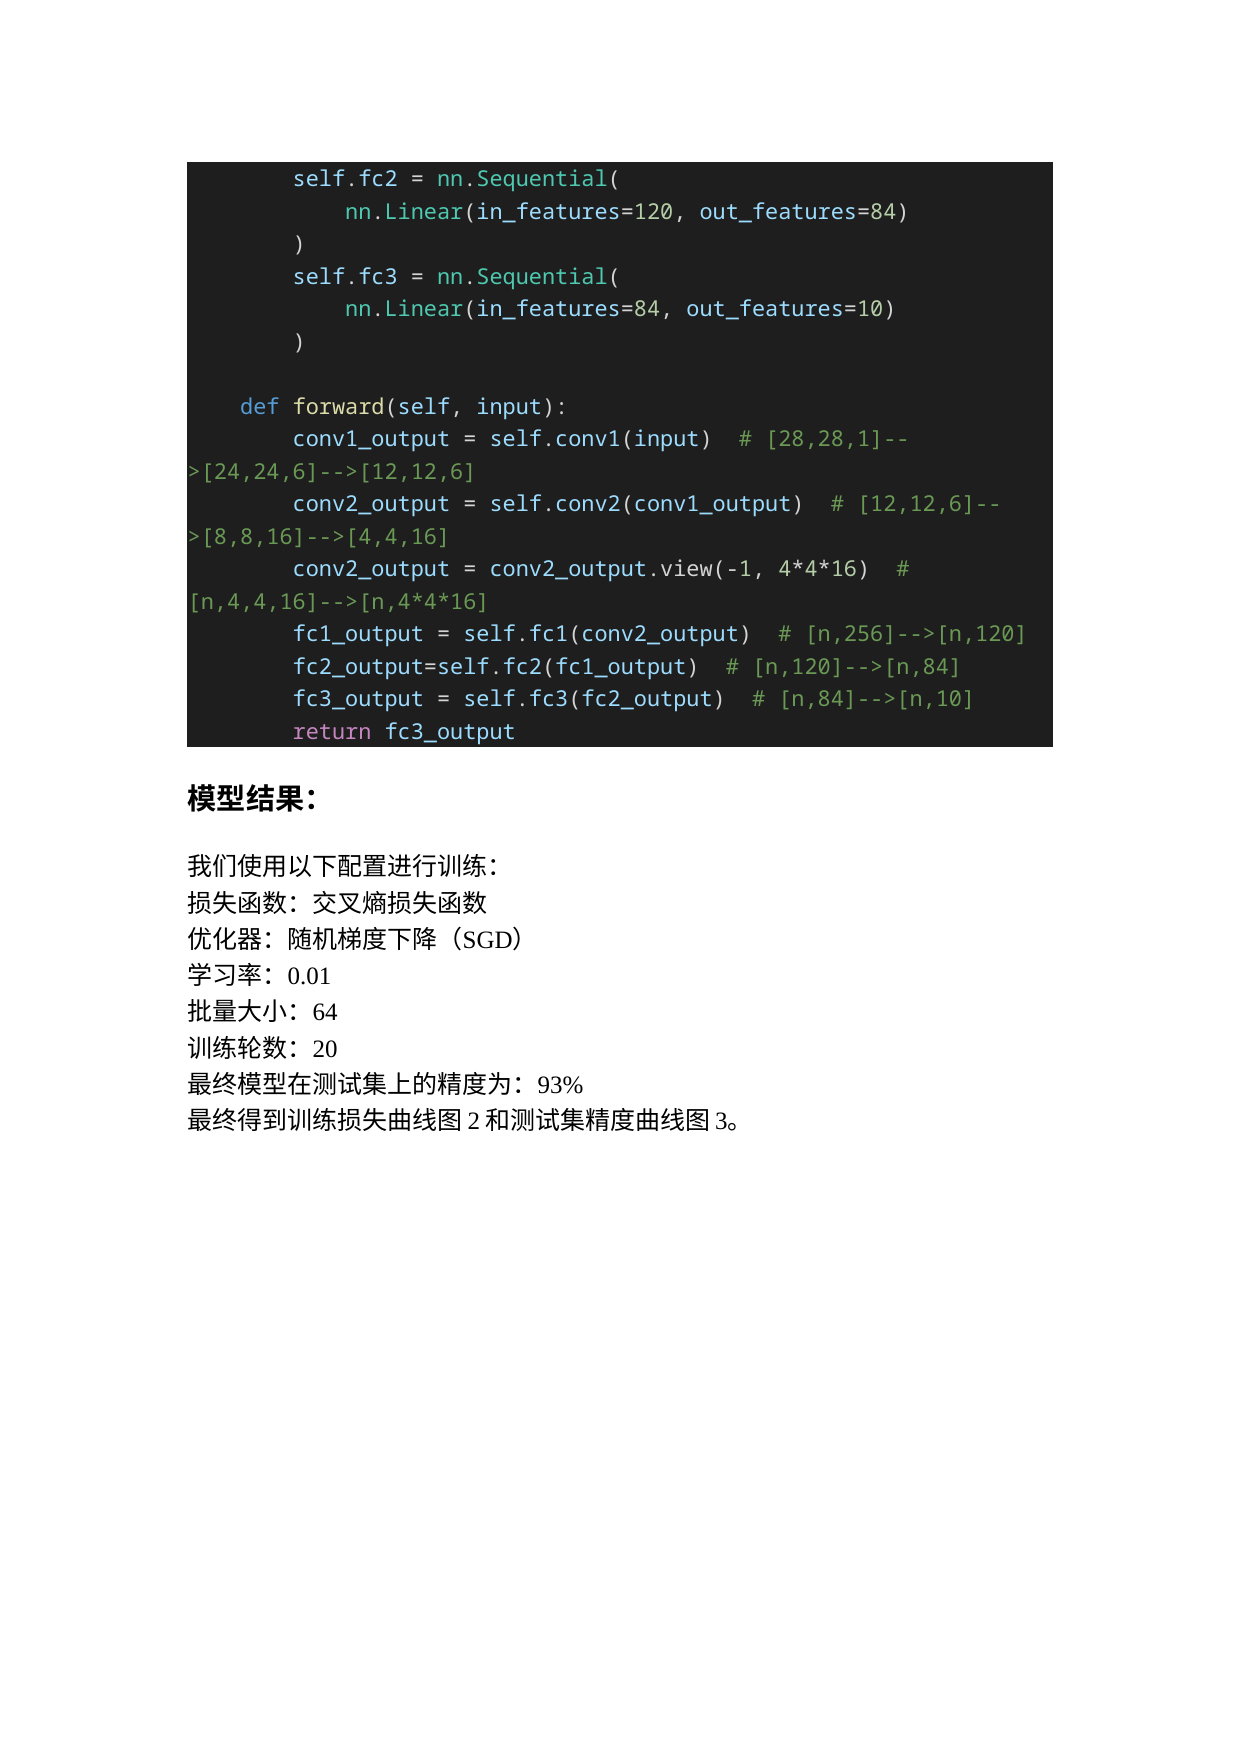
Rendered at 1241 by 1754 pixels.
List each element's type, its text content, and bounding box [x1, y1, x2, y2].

text 批量大小：64 [187, 992, 1053, 1028]
text nn.Linear(in_features=84, out_features=10) [187, 292, 1053, 324]
text self.fc3 = nn.Sequential( [187, 259, 1053, 292]
text 损失函数：交叉熵损失函数 [187, 883, 1053, 919]
text 学习率：0.01 [187, 956, 1053, 992]
text fc1_output = self.fc1(conv2_output) # [n,256]-->[n,120] [187, 617, 1053, 649]
text ) [187, 324, 1053, 357]
text return fc3_output [187, 714, 1053, 747]
text fc2_output=self.fc2(fc1_output) # [n,120]-->[n,84] [187, 649, 1053, 682]
text 最终模型在测试集上的精度为：93% [187, 1064, 1053, 1101]
text nn.Linear(in_features=120, out_features=84) [187, 194, 1053, 227]
text self.fc2 = nn.Sequential( [187, 162, 1053, 194]
text 优化器：随机梯度下降（SGD） [187, 919, 1053, 956]
text 训练轮数：20 [187, 1028, 1053, 1064]
text fc3_output = self.fc3(fc2_output) # [n,84]-->[n,10] [187, 682, 1053, 714]
text conv2_output = self.conv2(conv1_output) # [12,12,6]-->[8,8,16]-->[4,4,16] [187, 487, 1053, 552]
text 最终得到训练损失曲线图2和测试集精度曲线图3。 [187, 1101, 1053, 1137]
text ) [187, 227, 1053, 259]
subtitle 模型结果： [187, 776, 1053, 818]
text conv2_output = conv2_output.view(-1, 4*4*16) # [n,4,4,16]-->[n,4*4*16] [187, 552, 1053, 617]
text def forward(self, input): [187, 389, 1053, 422]
text 我们使用以下配置进行训练： [187, 847, 1053, 883]
text conv1_output = self.conv1(input) # [28,28,1]-->[24,24,6]-->[12,12,6] [187, 422, 1053, 487]
